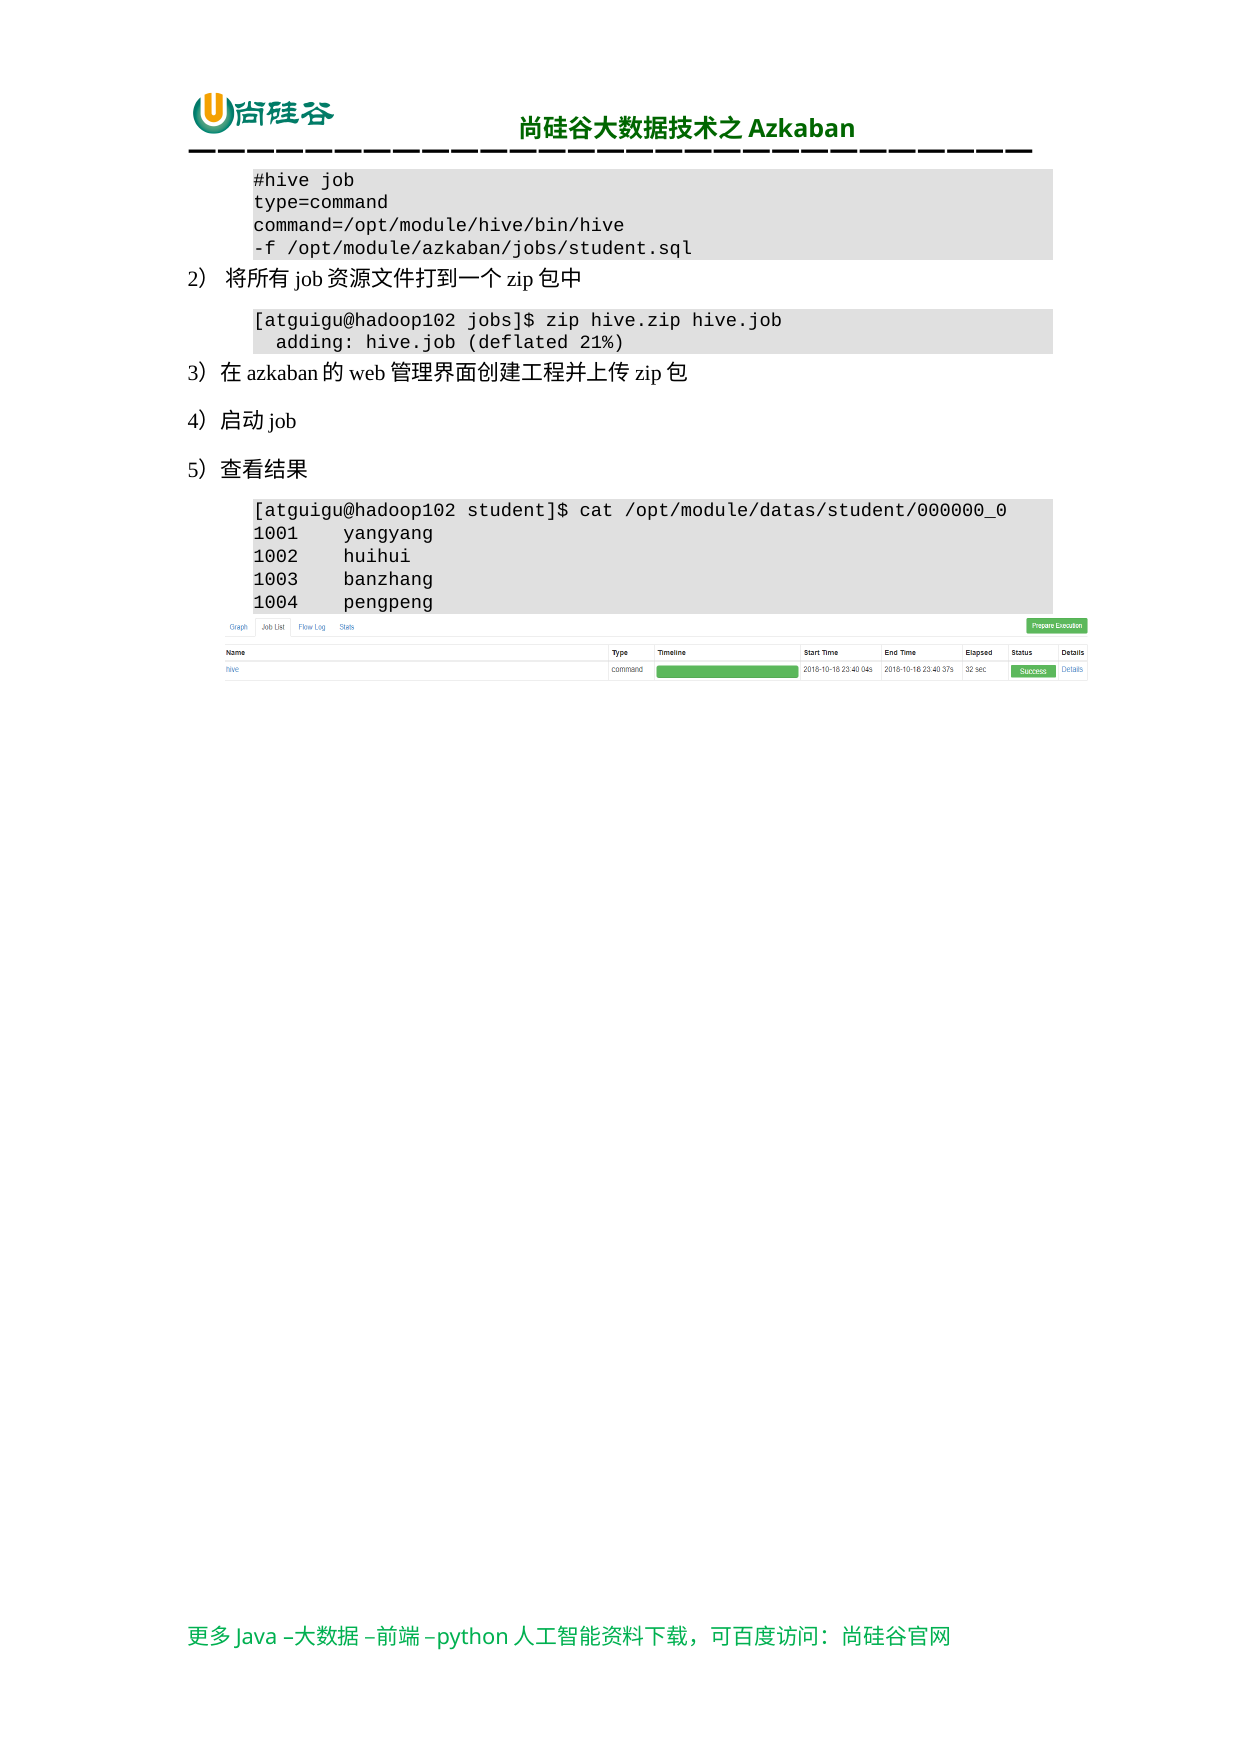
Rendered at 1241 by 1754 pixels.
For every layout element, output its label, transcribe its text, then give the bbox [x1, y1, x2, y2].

text [atguigu@hadoop102 student]$ cat /opt/module/datas/student/000000_0 [253, 499, 1053, 522]
list 将所有job资源文件打到一个zip包中 [187, 260, 1053, 293]
text 1003 banzhang [253, 568, 1053, 591]
text 3）在azkaban的web管理界面创建工程并上传zip包 [187, 354, 1053, 387]
text type=command [253, 192, 1053, 214]
picture [225, 614, 1091, 685]
text adding: hive.job (deflated 21%) [253, 332, 1053, 354]
text -f /opt/module/azkaban/jobs/student.sql [253, 237, 1053, 260]
text 5）查看结果 [187, 451, 1053, 484]
text [atguigu@hadoop102 jobs]$ zip hive.zip hive.job [253, 309, 1053, 332]
text 4）启动job [187, 403, 1053, 435]
picture [187, 88, 338, 138]
text 1001 yangyang [253, 522, 1053, 545]
text 1002 huihui [253, 545, 1053, 568]
text #hive job [253, 169, 1053, 192]
text 1004 pengpeng [253, 591, 1053, 614]
text command=/opt/module/hive/bin/hive [253, 214, 1053, 237]
